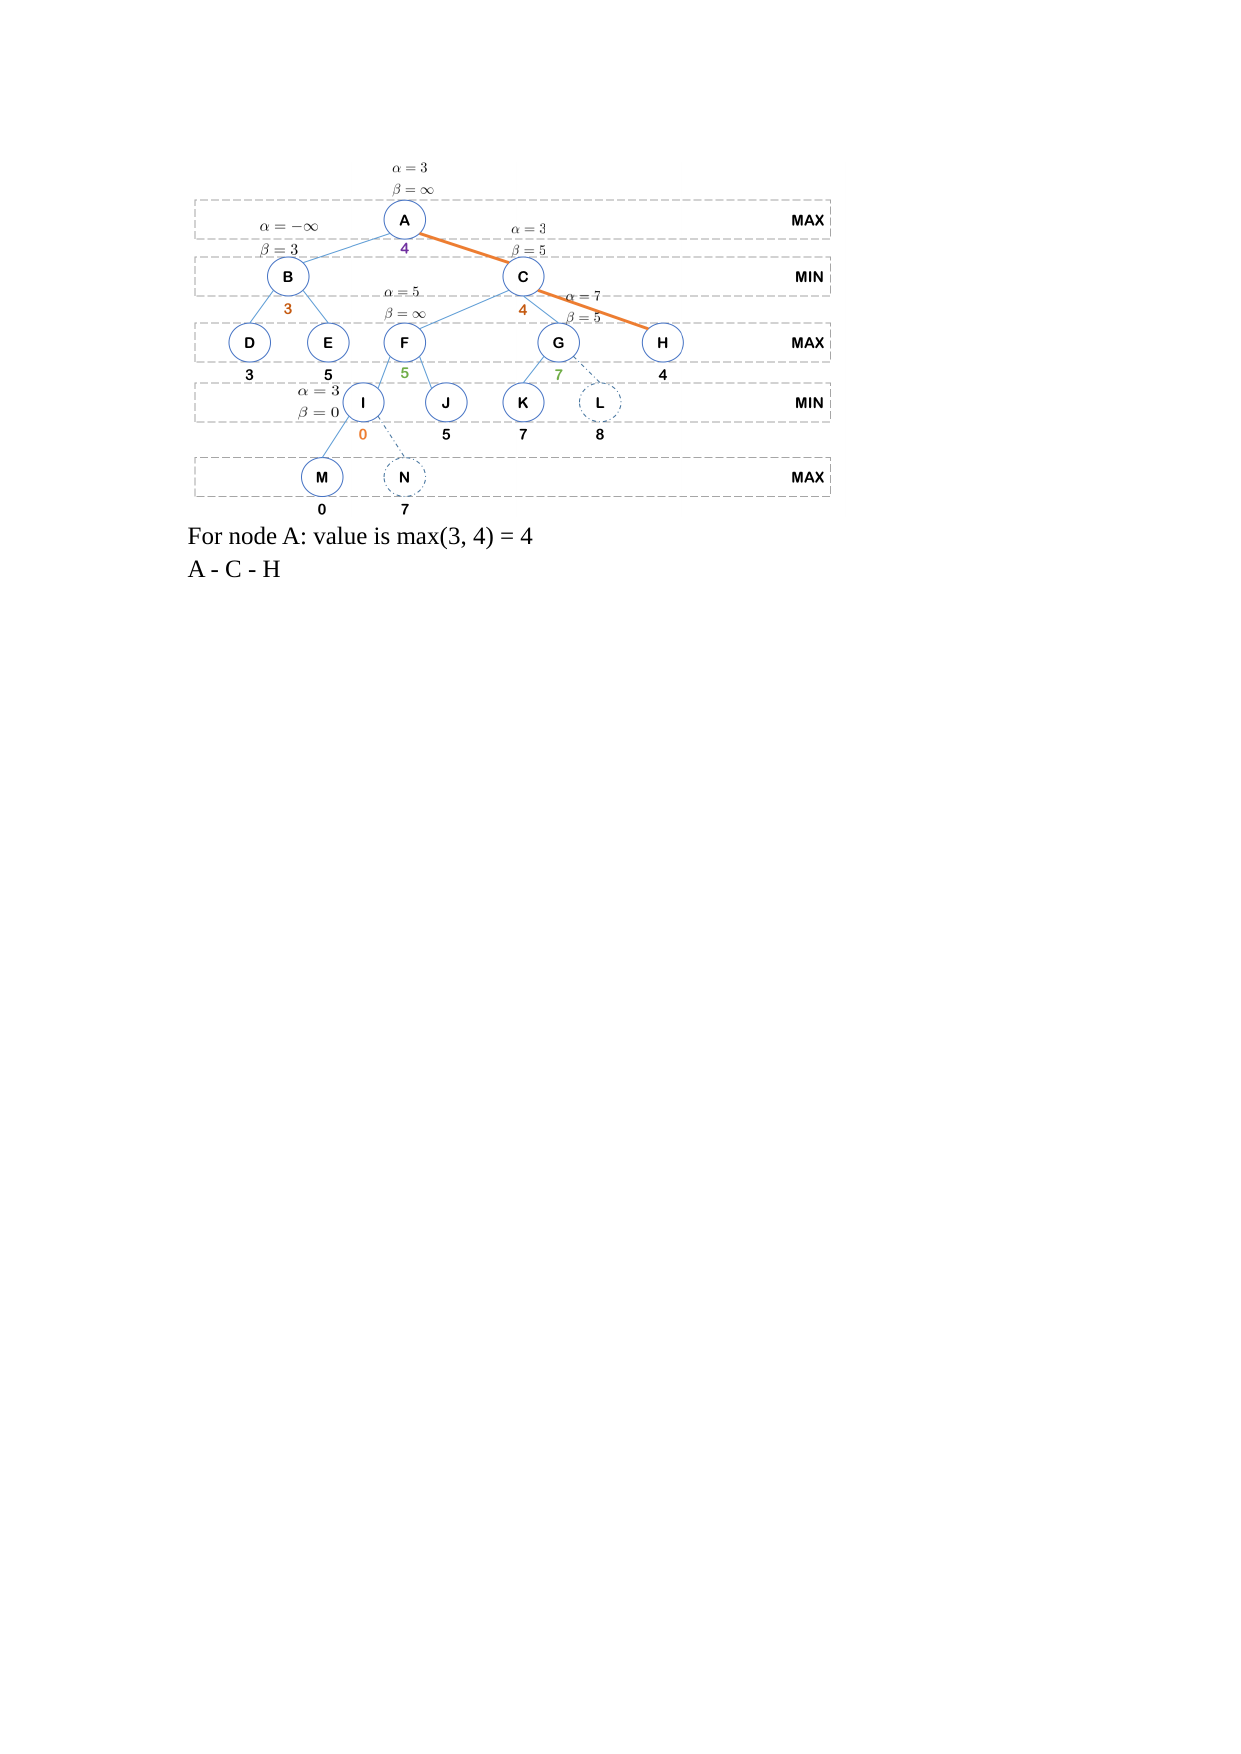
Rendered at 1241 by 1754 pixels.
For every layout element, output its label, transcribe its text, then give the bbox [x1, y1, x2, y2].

picture [187, 162, 846, 517]
text A - C - H [187, 552, 1053, 584]
text For node A: value is max(3, 4) = 4 [187, 519, 1053, 552]
